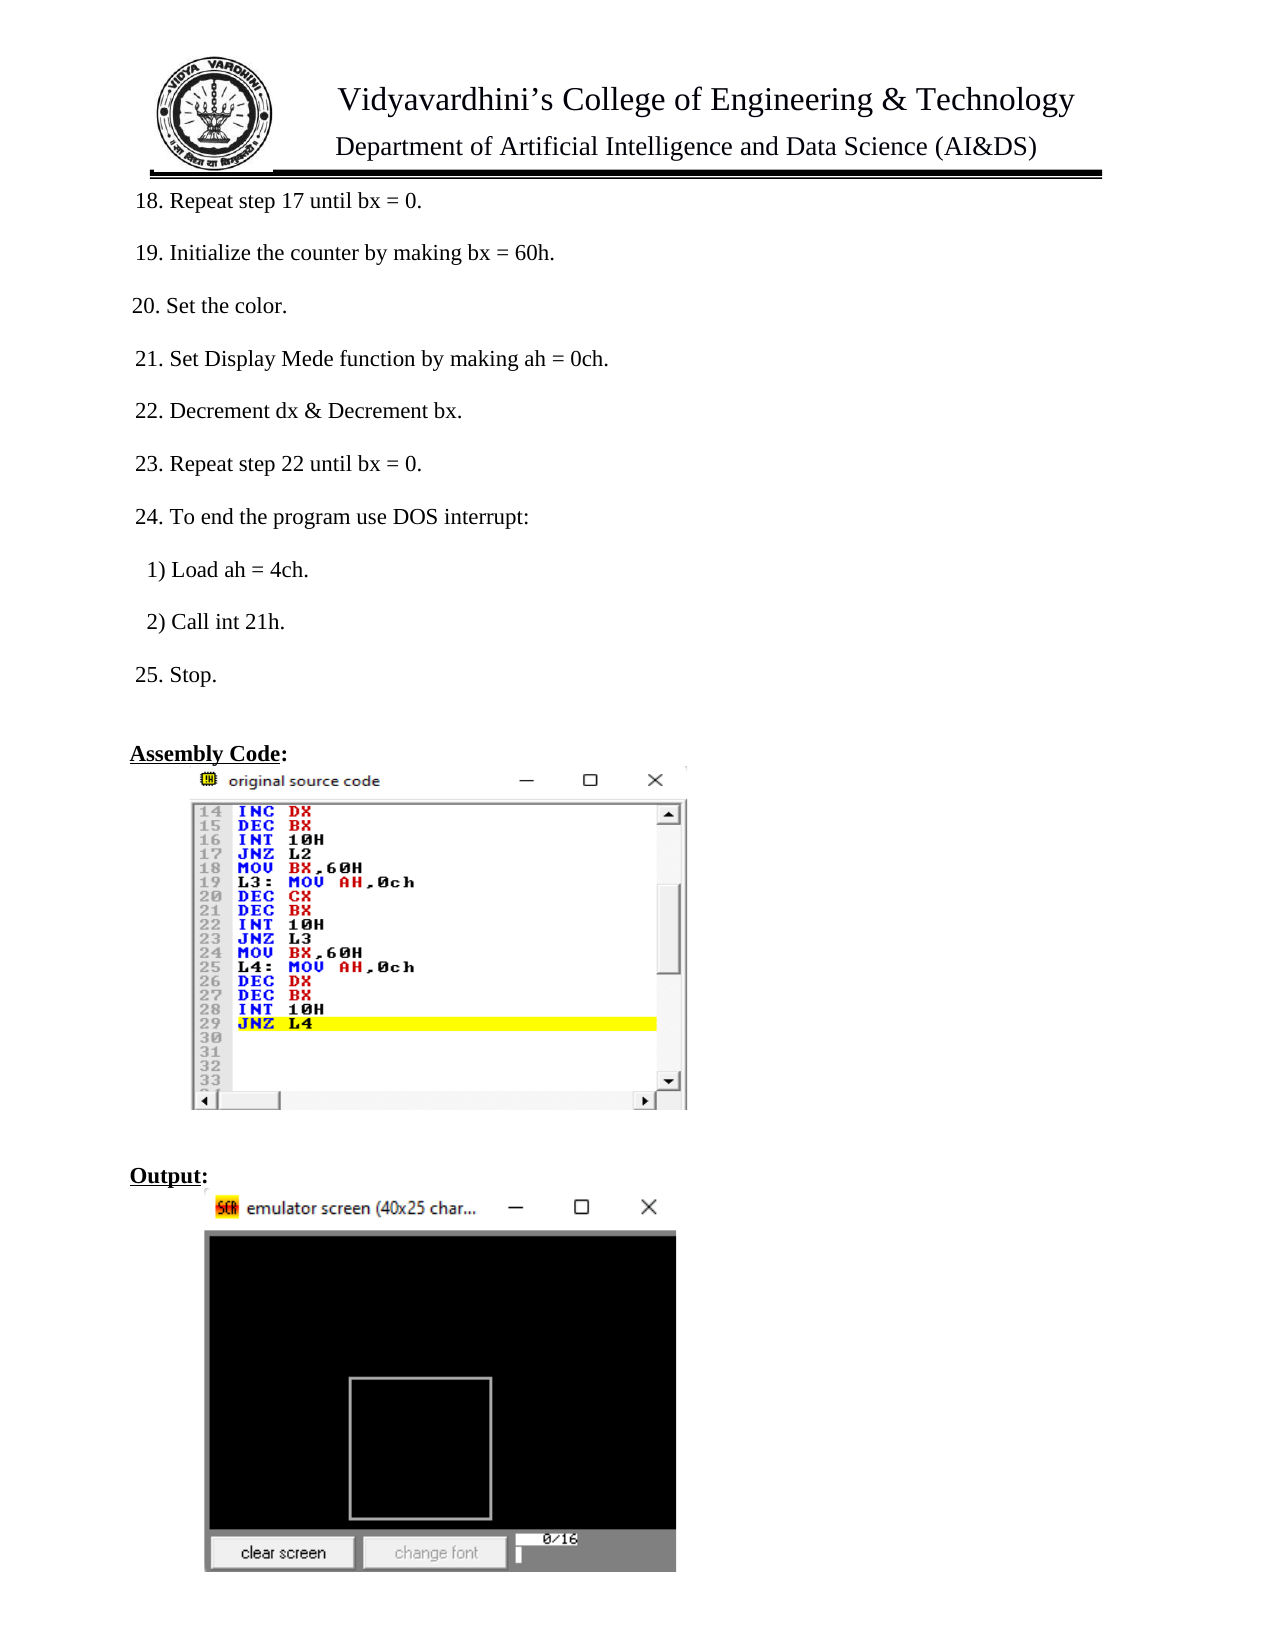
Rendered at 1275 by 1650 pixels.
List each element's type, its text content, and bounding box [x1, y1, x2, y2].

text 25. Stop. [129, 661, 1127, 687]
text 19. Initialize the counter by making bx = 60h. [129, 239, 1127, 266]
text 21. Set Display Mede function by making ah = 0ch. [129, 345, 1127, 371]
text 23. Repeat step 22 until bx = 0. [129, 450, 1127, 477]
text Output: [129, 1162, 1127, 1188]
text 18. Repeat step 17 until bx = 0. [129, 187, 1127, 213]
text 22. Decrement dx & Decrement bx. [129, 397, 1127, 424]
text 2) Call int 21h. [129, 608, 1127, 635]
text 24. To end the program use DOS interrupt: [129, 503, 1127, 529]
text Assembly Code: [129, 740, 1127, 766]
picture [154, 56, 273, 172]
text 1) Load ah = 4ch. [129, 556, 1127, 582]
text 20. Set the color. [114, 292, 1127, 318]
